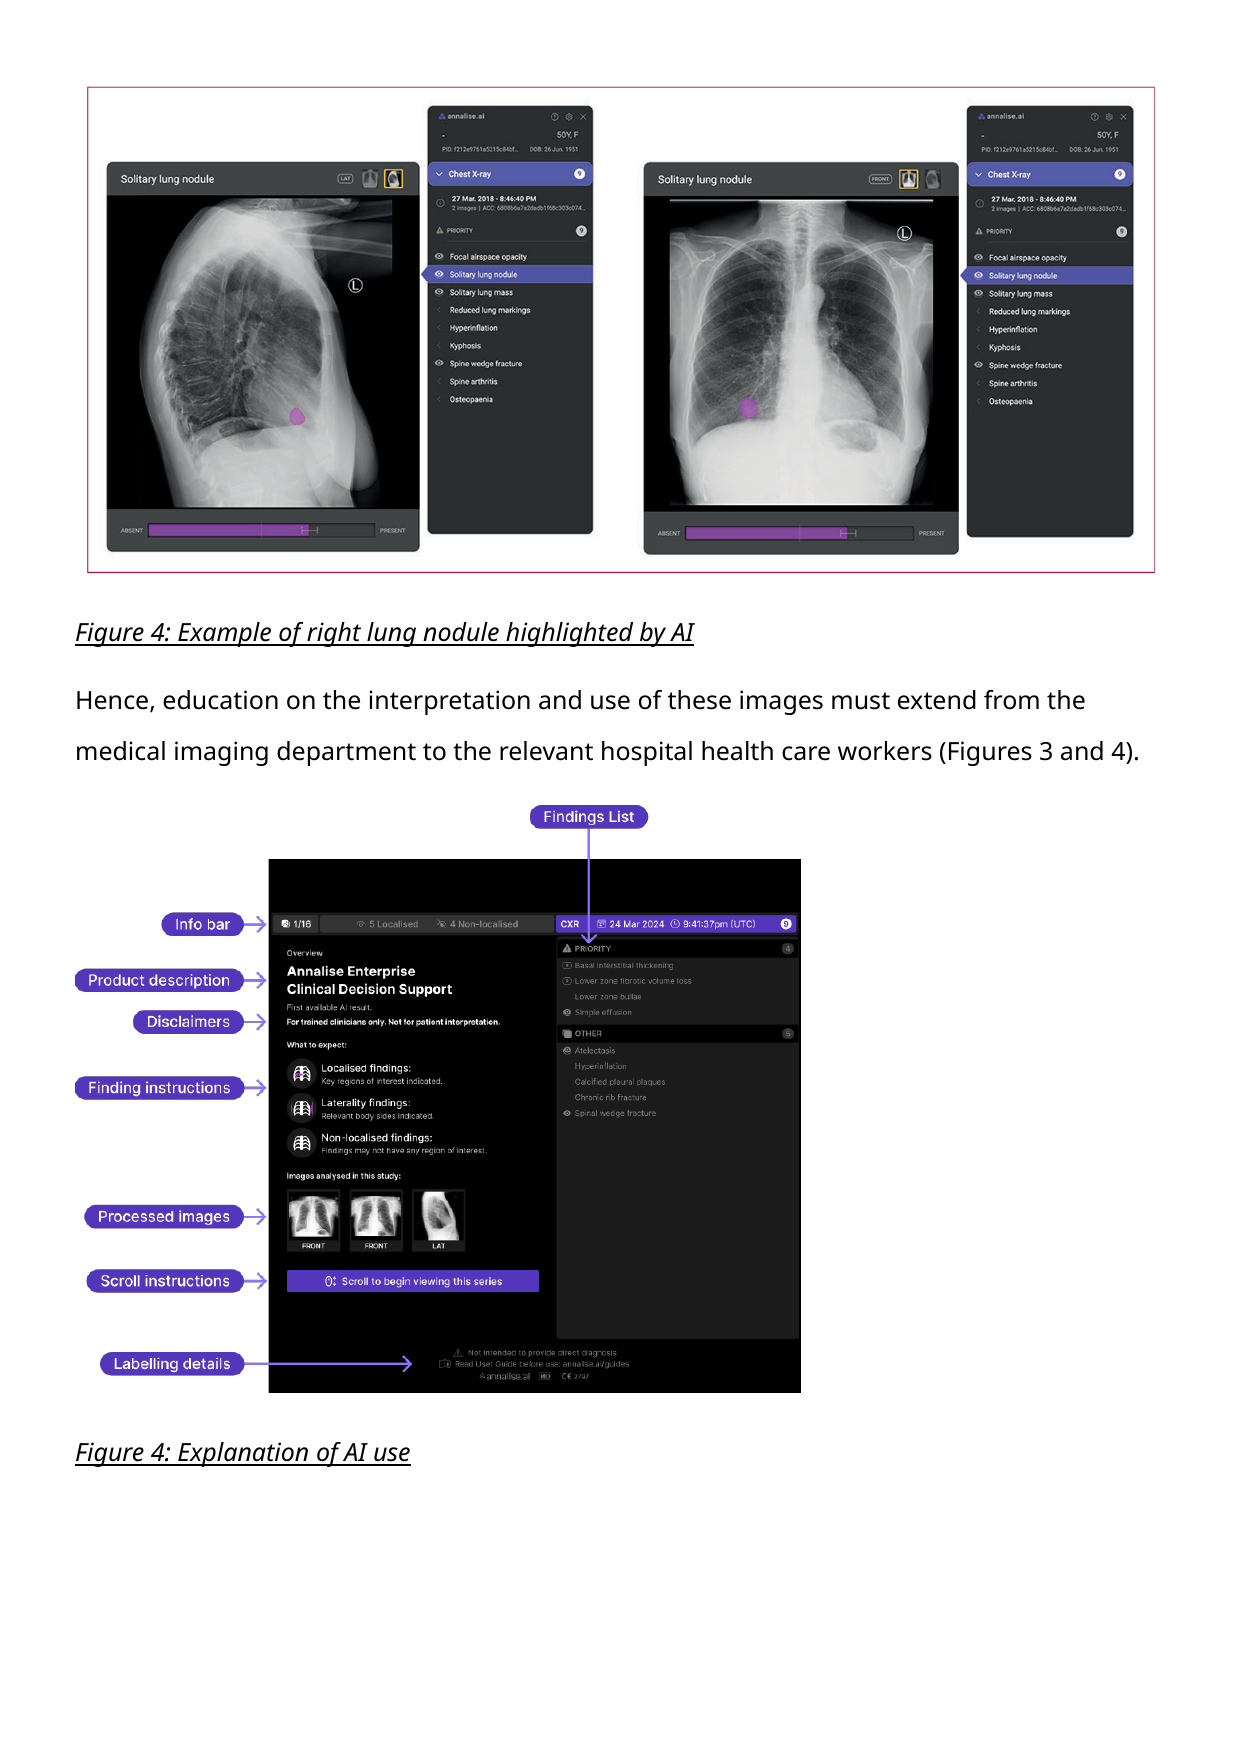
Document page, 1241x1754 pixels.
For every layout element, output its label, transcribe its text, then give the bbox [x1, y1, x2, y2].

text Hence, education on the interpretation and use of these images must extend from the medical imaging department to the relevant hospital health care workers (Figures 3 and 4). [75, 683, 1165, 768]
picture [75, 75, 1166, 582]
text Figure 4: Explanation of AI use [75, 1435, 1165, 1469]
picture [75, 801, 810, 1402]
text Figure 4: Example of right lung nodule highlighted by AI [75, 615, 1165, 649]
